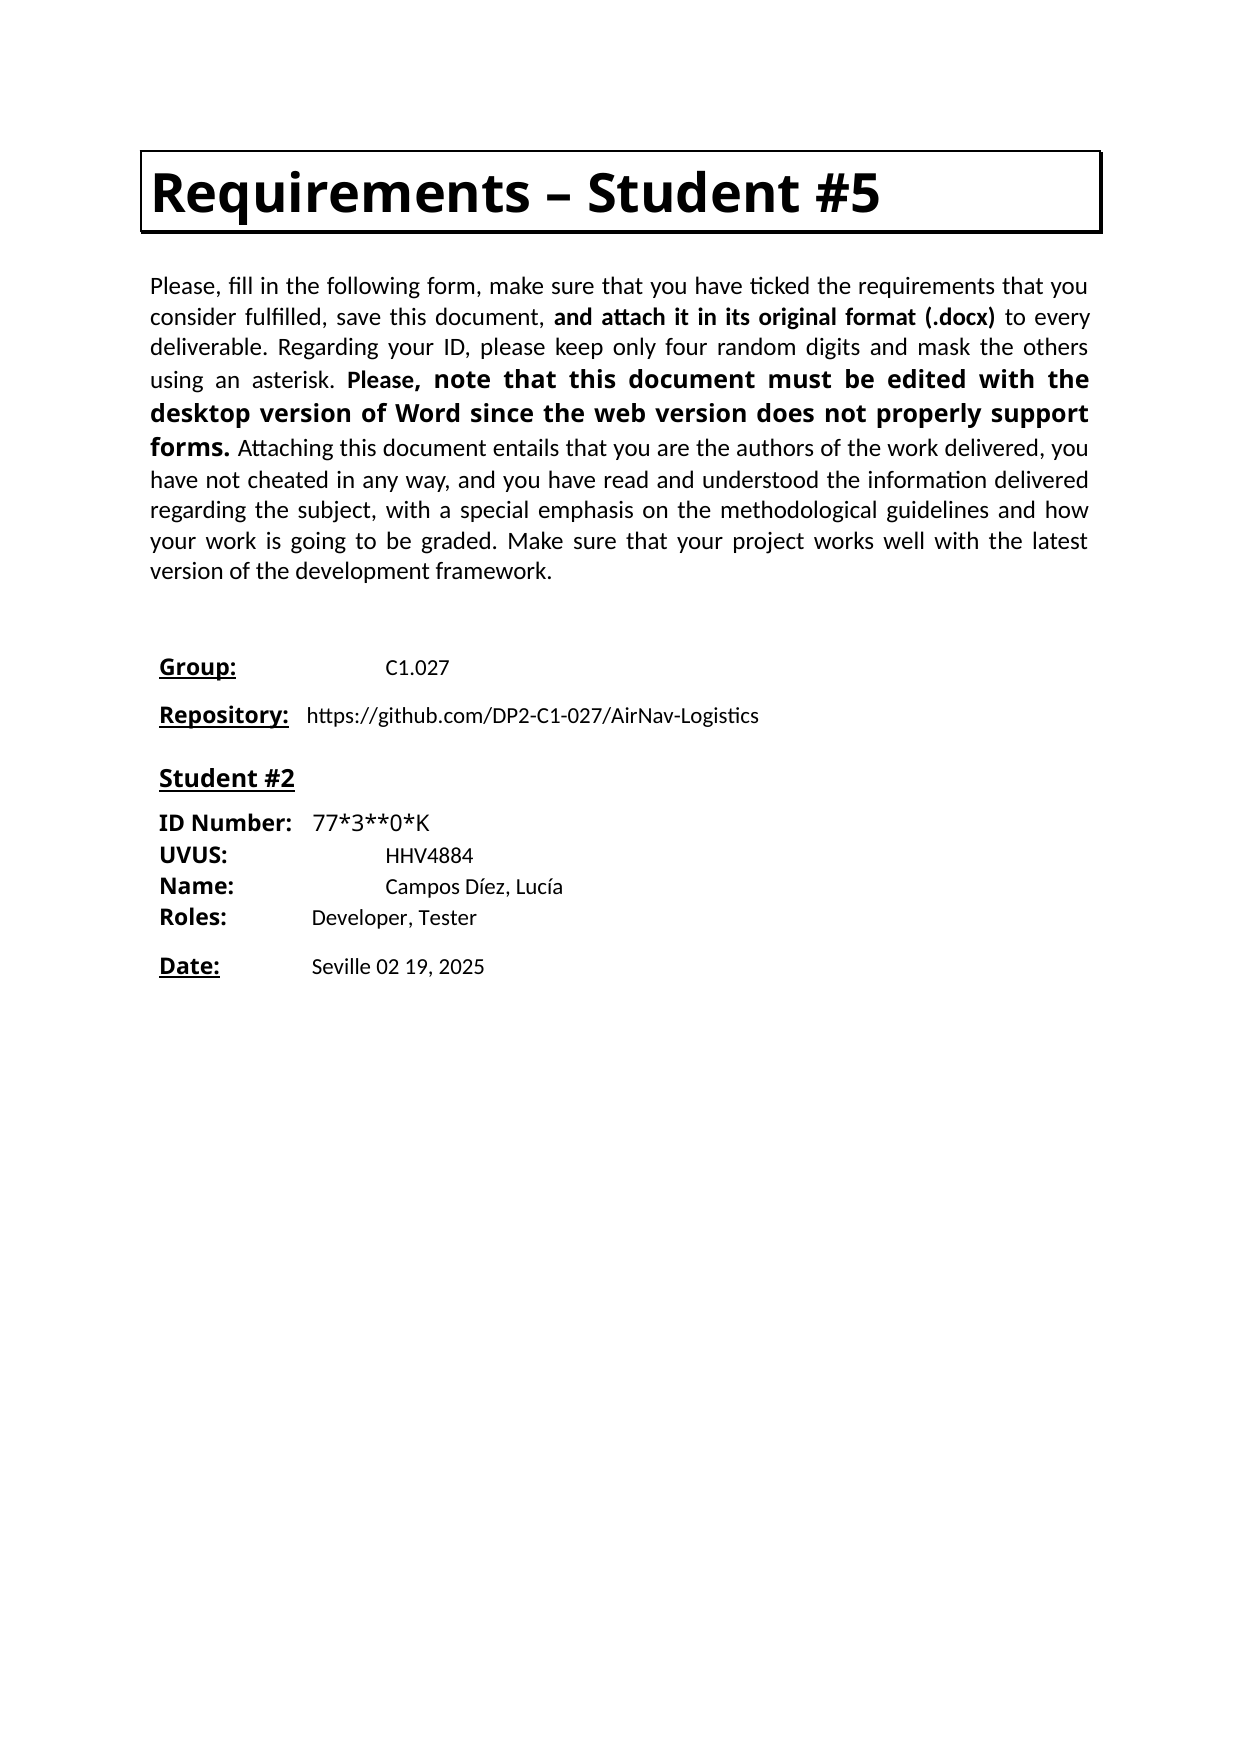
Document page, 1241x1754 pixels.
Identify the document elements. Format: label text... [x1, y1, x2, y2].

table_cell Repository: [150, 691, 1090, 739]
table_cell Student #2 ID Number: 77*3**0*K UVUS: Name: Roles: [150, 740, 1090, 941]
text Please, fill in the following form, make sure that you have ticked the requirements that you consider fulfilled, save this document, and attach it in its original format (.docx) to every deliverable. Regarding your ID, please keep only four random digits and mask the others using an asterisk. Please, note that this document must be edited with the desktop version of Word since the web version does not properly support forms. Attaching this document entails that you are the authors of the work delivered, you have not cheated in any way, and you have read and understood the information delivered regarding the subject, with a special emphasis on the methodological guidelines and how your work is going to be graded. Make sure that your project works well with the latest version of the development framework. [150, 270, 1090, 586]
subtitle Requirements – Student #5 [142, 152, 1099, 230]
table_header Group: [150, 642, 1090, 691]
table_cell Date: [150, 941, 1090, 990]
